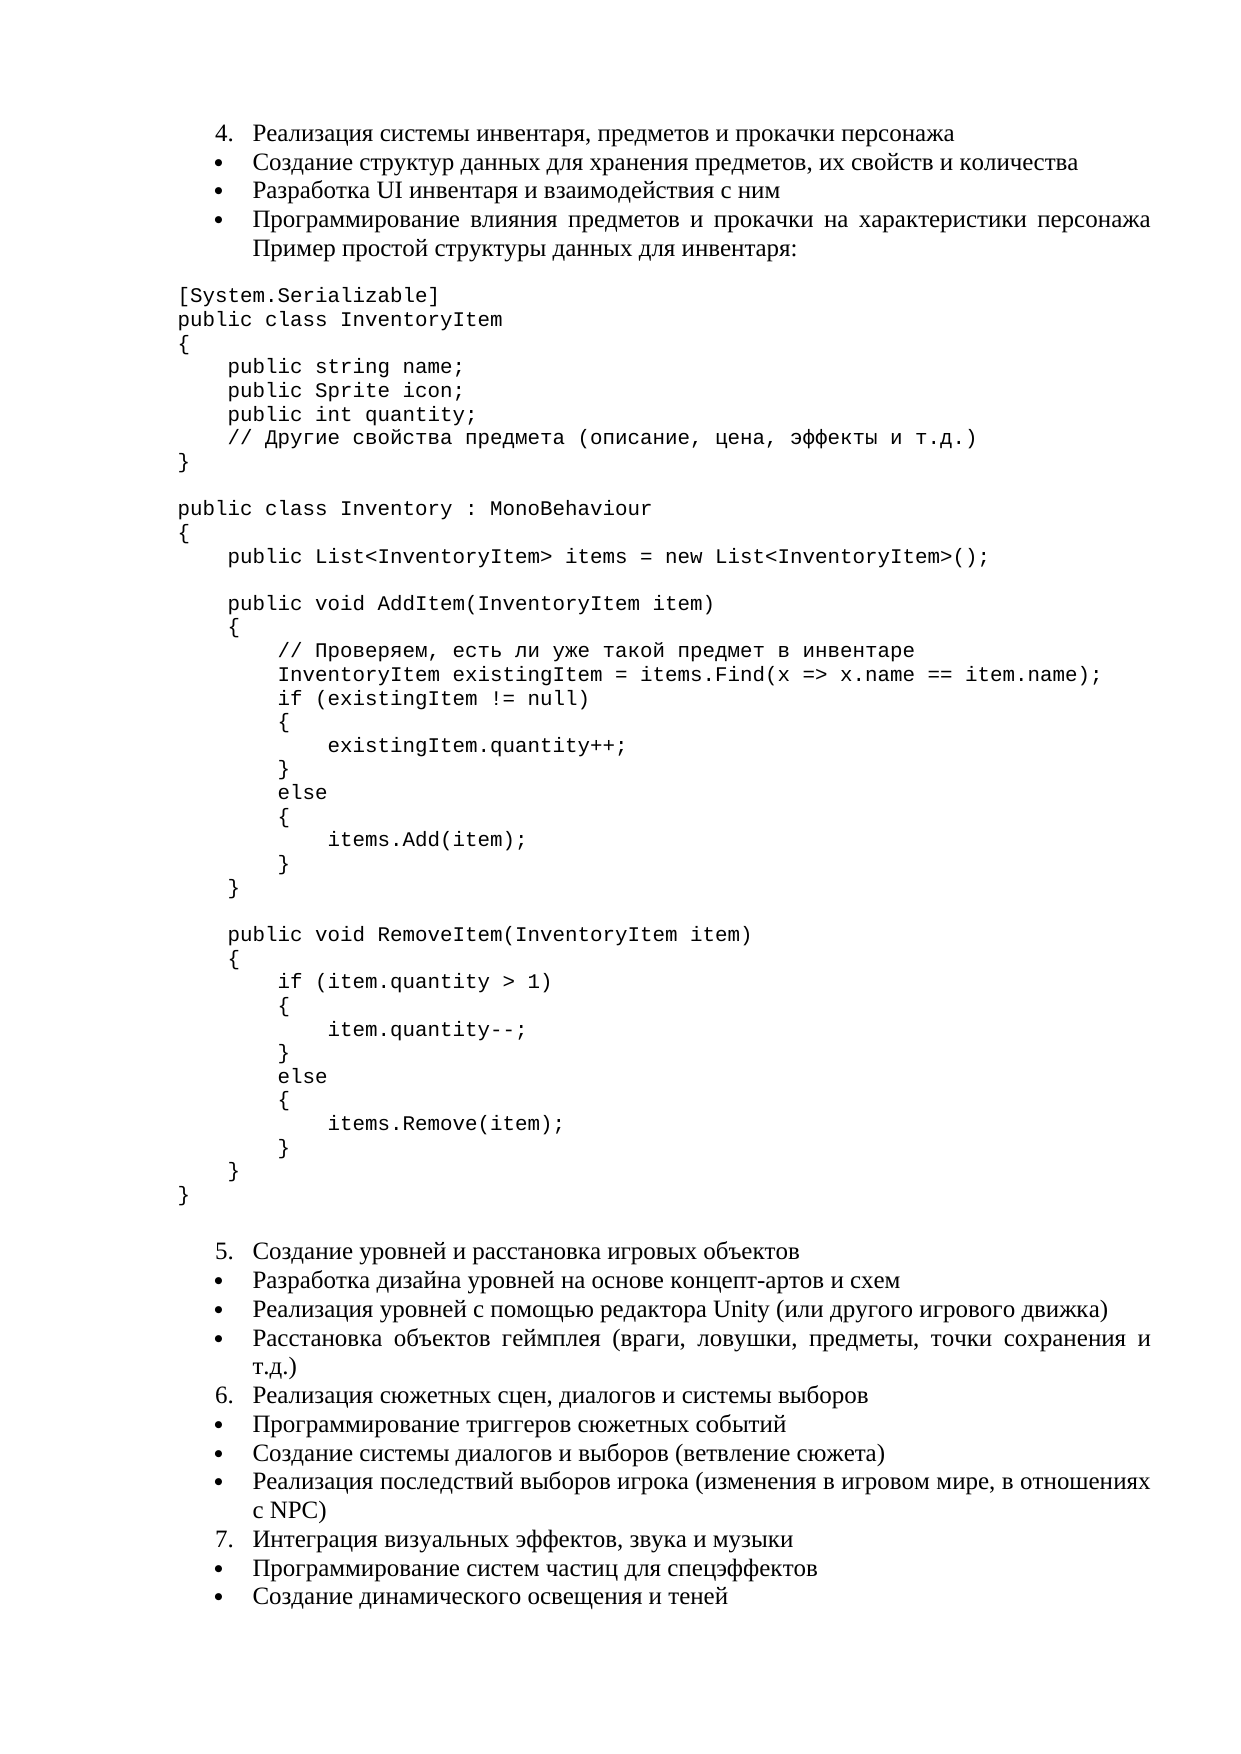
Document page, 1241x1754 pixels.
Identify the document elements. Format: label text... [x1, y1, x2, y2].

list Программирование влияния предметов и прокачки на характеристики персонажа Пример простой структуры данных для инвентаря: [215, 204, 1152, 262]
list Разработка UI инвентаря и взаимодействия с ним [215, 176, 1152, 204]
text { [177, 617, 1152, 640]
list Реализация уровней с помощью редактора Unity (или другого игрового движка) [215, 1294, 1152, 1323]
text items.Add(item); [177, 829, 1152, 853]
text else [177, 1066, 1152, 1089]
text { [177, 948, 1152, 971]
text } [177, 853, 1152, 877]
text item.quantity--; [177, 1018, 1152, 1042]
list Реализация системы инвентаря, предметов и прокачки персонажа [215, 118, 1152, 147]
text // Другие свойства предмета (описание, цена, эффекты и т.д.) [177, 427, 1152, 451]
text public string name; [177, 356, 1152, 380]
text if (existingItem != null) [177, 687, 1152, 711]
text [System.Serializable] [177, 286, 1152, 309]
list Интеграция визуальных эффектов, звука и музыки [215, 1524, 1152, 1553]
text // Проверяем, есть ли уже такой предмет в инвентаре [177, 640, 1152, 664]
text public List<InventoryItem> items = new List<InventoryItem>(); [177, 546, 1152, 569]
list Программирование систем частиц для спецэффектов [215, 1553, 1152, 1581]
list Создание системы диалогов и выборов (ветвление сюжета) [215, 1438, 1152, 1466]
text { [177, 1089, 1152, 1113]
text public int quantity; [177, 404, 1152, 427]
text public class Inventory : MonoBehaviour [177, 498, 1152, 522]
text public void RemoveItem(InventoryItem item) [177, 924, 1152, 948]
text if (item.quantity > 1) [177, 971, 1152, 995]
list Разработка дизайна уровней на основе концепт-артов и схем [215, 1265, 1152, 1294]
text existingItem.quantity++; [177, 735, 1152, 758]
text } [177, 1184, 1152, 1208]
text public class InventoryItem [177, 309, 1152, 333]
list Создание уровней и расстановка игровых объектов [215, 1236, 1152, 1265]
text } [177, 1137, 1152, 1160]
text } [177, 758, 1152, 782]
text } [177, 877, 1152, 900]
text { [177, 333, 1152, 356]
text items.Remove(item); [177, 1113, 1152, 1137]
text { [177, 806, 1152, 829]
list Создание структур данных для хранения предметов, их свойств и количества [215, 147, 1152, 176]
list Реализация сюжетных сцен, диалогов и системы выборов [215, 1380, 1152, 1409]
text { [177, 522, 1152, 546]
list Расстановка объектов геймплея (враги, ловушки, предметы, точки сохранения и т.д.) [215, 1323, 1152, 1380]
list Реализация последствий выборов игрока (изменения в игровом мире, в отношениях с NPC) [215, 1466, 1152, 1524]
text public void AddItem(InventoryItem item) [177, 593, 1152, 617]
text public Sprite icon; [177, 380, 1152, 404]
text } [177, 1160, 1152, 1184]
text } [177, 451, 1152, 475]
text } [177, 1042, 1152, 1066]
text InventoryItem existingItem = items.Find(x => x.name == item.name); [177, 664, 1152, 687]
text { [177, 995, 1152, 1018]
list Создание динамического освещения и теней [215, 1581, 1152, 1610]
text { [177, 711, 1152, 735]
list Программирование триггеров сюжетных событий [215, 1409, 1152, 1438]
text else [177, 782, 1152, 806]
